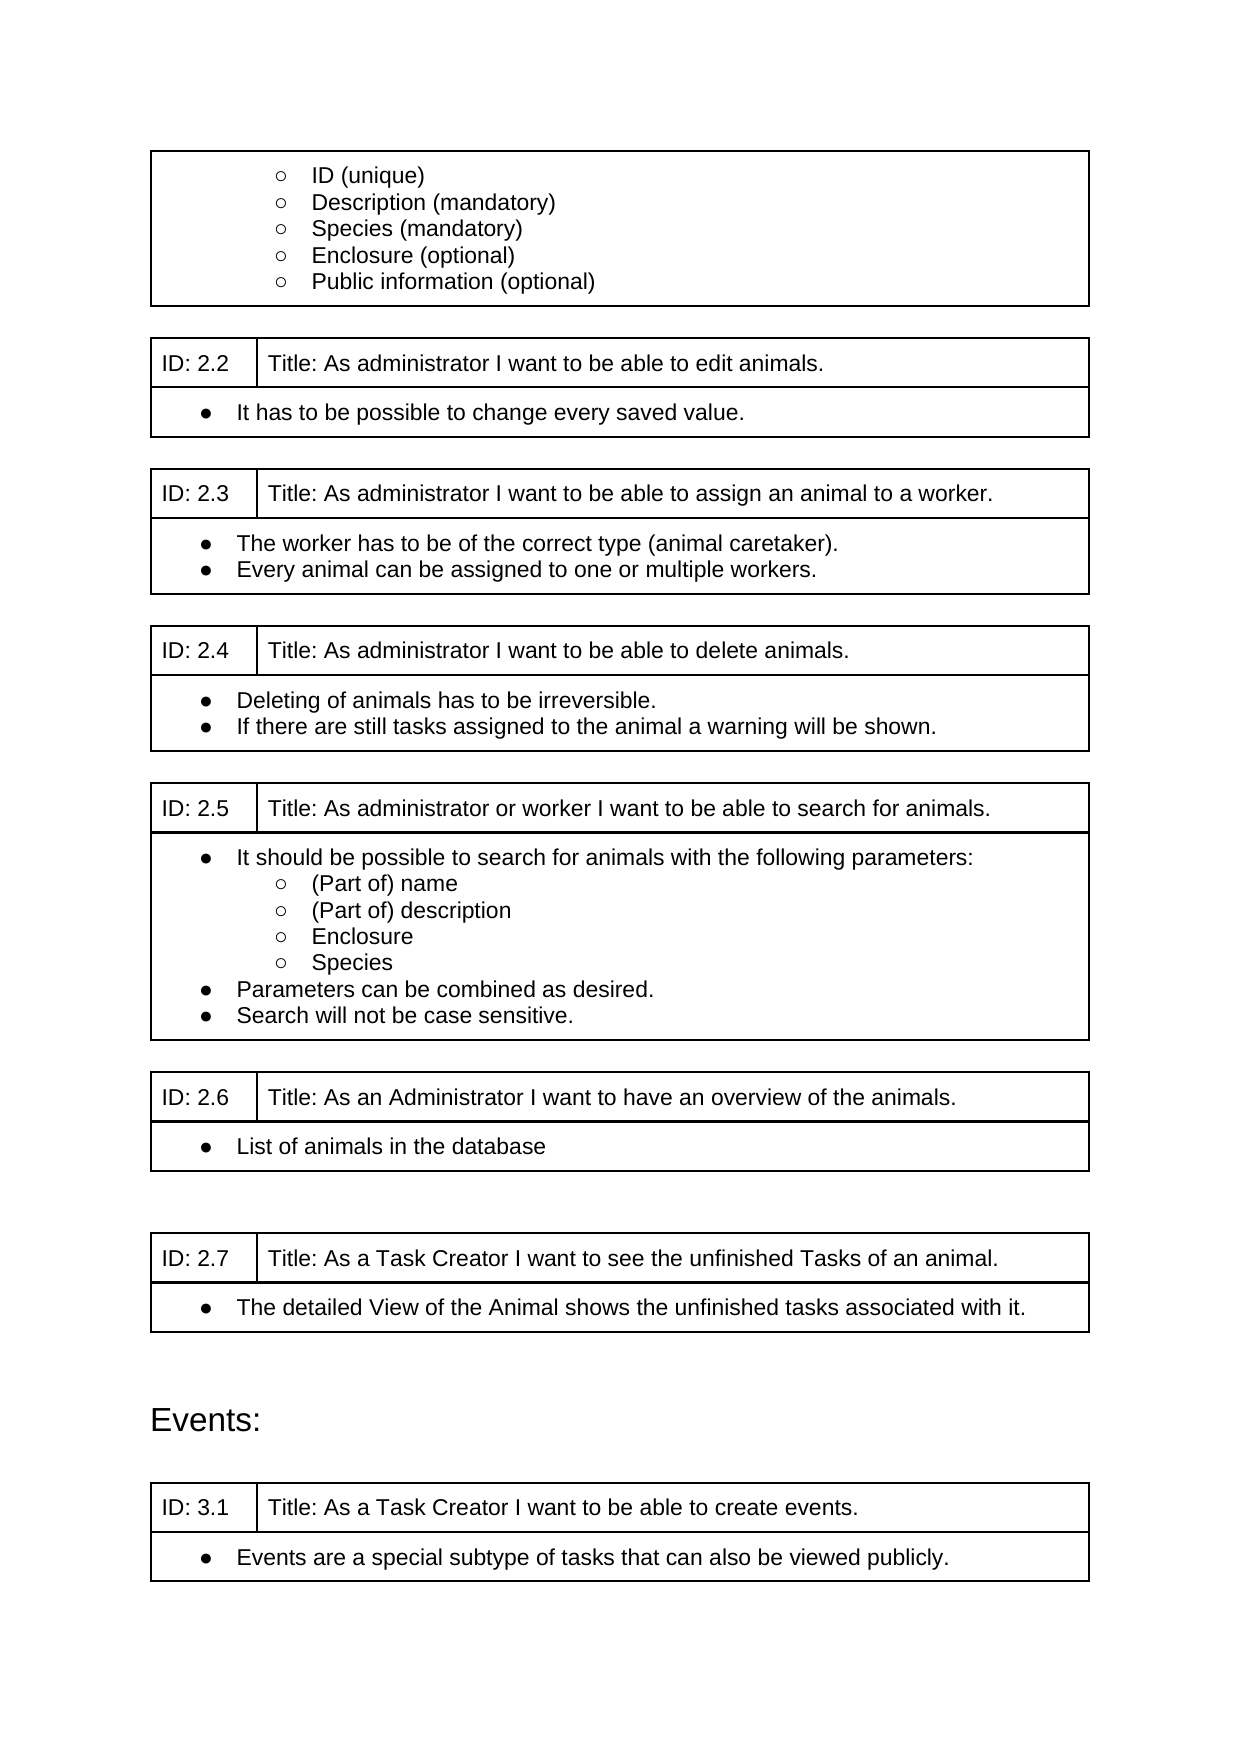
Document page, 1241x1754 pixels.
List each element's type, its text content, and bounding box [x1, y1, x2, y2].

table_header Title: As administrator I want to be able to assign an animal to a worker. [258, 470, 1088, 517]
table_header Title: As administrator I want to be able to delete animals. [258, 627, 1088, 674]
table_header Title: As an Administrator I want to have an overview of the animals. [258, 1073, 1088, 1120]
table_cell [152, 152, 1088, 305]
table_header Title: As administrator I want to be able to edit animals. [258, 339, 1088, 386]
table_cell It should be possible to search for animals with the following parameters: (Part of) name (Part of) description Enclosure Species Parameters can be combined as desired. Search will not be case sensitive. [152, 834, 1088, 1039]
table_header Title: As a Task Creator I want to be able to create events. [258, 1484, 1088, 1531]
table_header ID: 3.1 [152, 1484, 256, 1531]
table_cell Deleting of animals has to be irreversible. If there are still tasks assigned to the animal a warning will be shown. [152, 676, 1088, 750]
table_header Title: As a Task Creator I want to see the unfinished Tasks of an animal. [258, 1234, 1088, 1281]
table_cell The worker has to be of the correct type (animal caretaker). Every animal can be assigned to one or multiple workers. [152, 519, 1088, 593]
table_header ID: 2.6 [152, 1073, 256, 1120]
table_header ID: 2.2 [152, 339, 256, 386]
table_header ID: 2.7 [152, 1234, 256, 1281]
table_cell The detailed View of the Animal shows the unfinished tasks associated with it. [152, 1284, 1088, 1331]
table_header ID: 2.3 [152, 470, 256, 517]
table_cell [152, 1533, 1088, 1580]
subtitle Events: [150, 1401, 1090, 1439]
table_cell It has to be possible to change every saved value. [152, 388, 1088, 436]
table_cell List of animals in the database [152, 1123, 1088, 1170]
table_header ID: 2.5 [152, 784, 256, 831]
table_header ID: 2.4 [152, 627, 256, 674]
table_header Title: As administrator or worker I want to be able to search for animals. [258, 784, 1088, 831]
